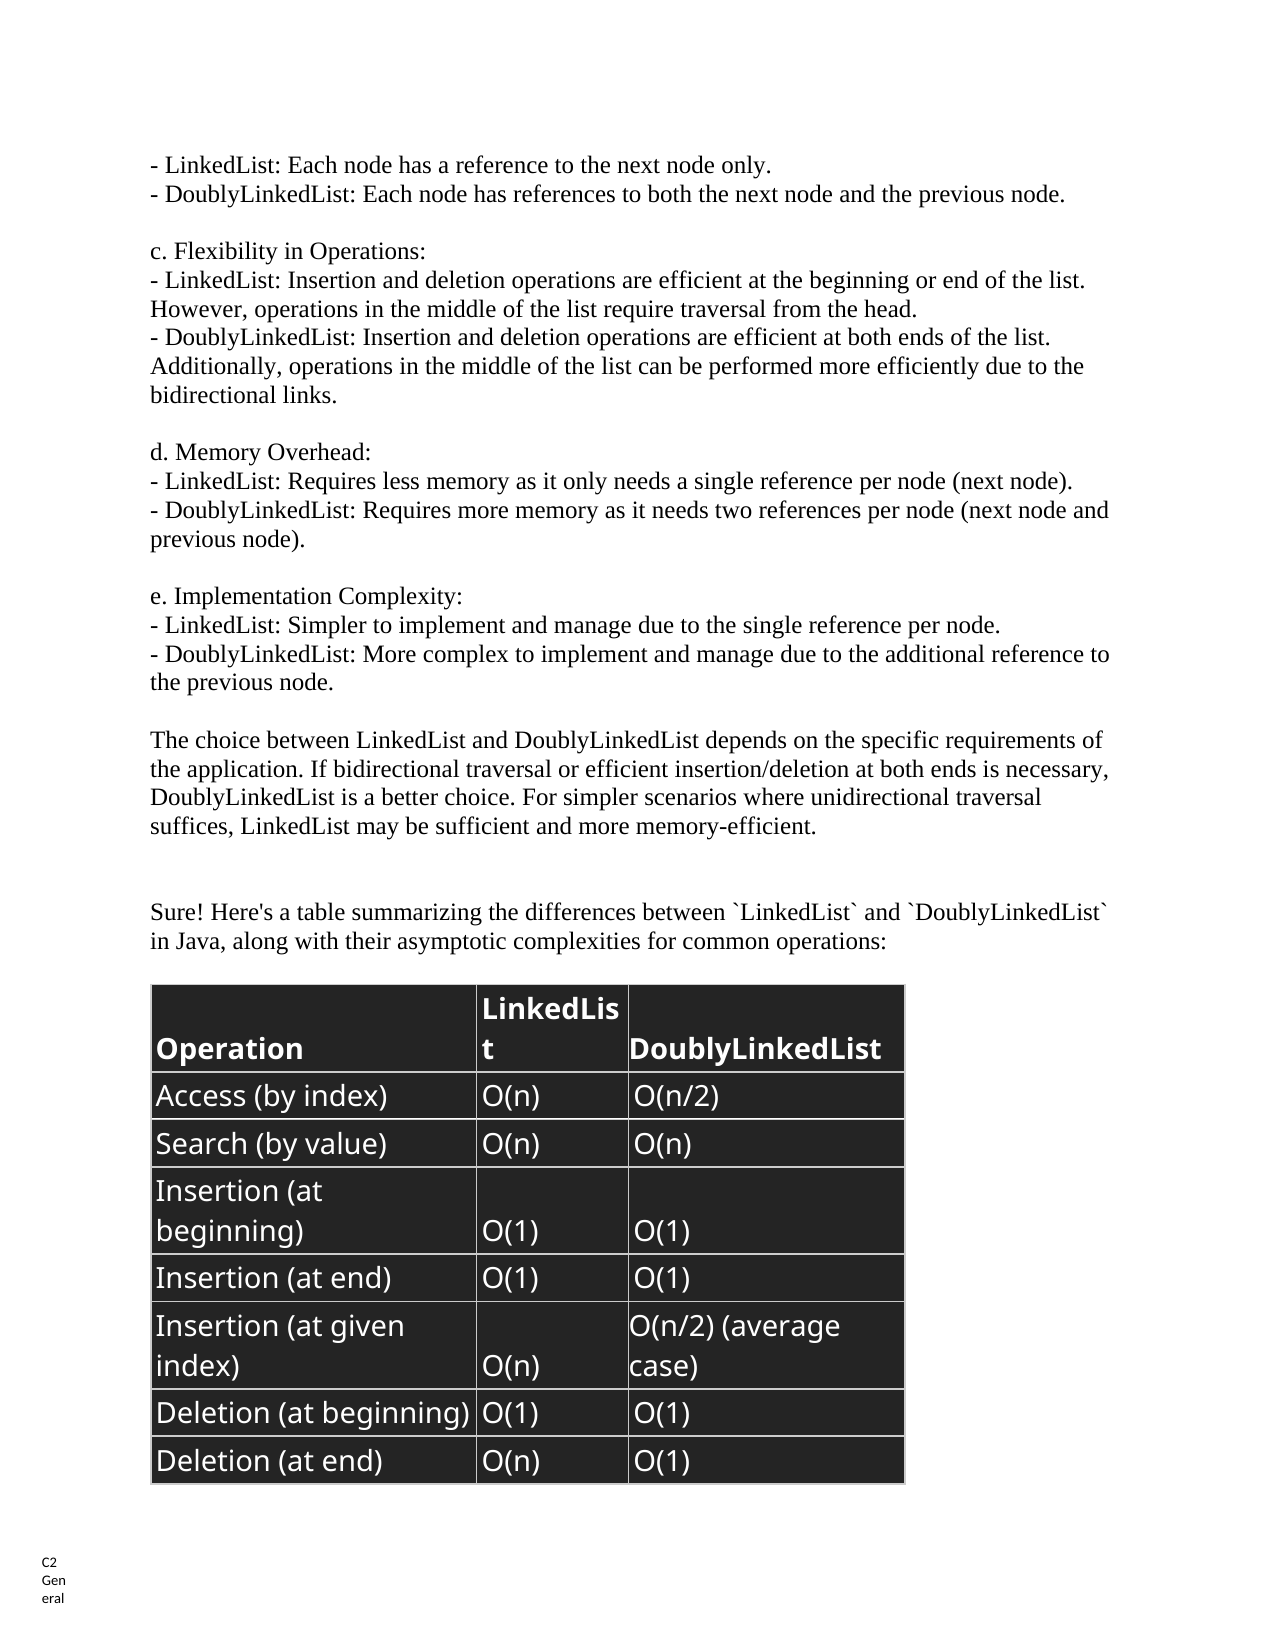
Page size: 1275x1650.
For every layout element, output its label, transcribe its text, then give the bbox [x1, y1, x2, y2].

table_header LinkedList [477, 985, 628, 1071]
table_cell O(n) [477, 1120, 628, 1166]
text The choice between LinkedList and DoublyLinkedList depends on the specific requirements of the application. If bidirectional traversal or efficient insertion/deletion at both ends is necessary, DoublyLinkedList is a better choice. For simpler scenarios where unidirectional traversal suffices, LinkedList may be sufficient and more memory-efficient. [150, 725, 1125, 840]
table_header Operation [152, 985, 476, 1071]
table_cell Insertion (at end) [152, 1255, 476, 1301]
table_cell Deletion (at beginning) [152, 1390, 476, 1435]
table_cell O(n) [477, 1437, 628, 1483]
text - DoublyLinkedList: Insertion and deletion operations are efficient at both ends of the list. Additionally, operations in the middle of the list can be performed more efficiently due to the bidirectional links. [150, 322, 1125, 409]
table_cell O(n/2) [629, 1073, 904, 1118]
text - LinkedList: Simpler to implement and manage due to the single reference per node. [150, 610, 1125, 639]
table_cell Insertion (at beginning) [152, 1168, 476, 1253]
table_cell O(n/2) (average case) [629, 1302, 904, 1388]
text - DoublyLinkedList: More complex to implement and manage due to the additional reference to the previous node. [150, 639, 1125, 696]
table_cell O(1) [629, 1390, 904, 1435]
text - DoublyLinkedList: Each node has references to both the next node and the previous node. [150, 179, 1125, 207]
text Sure! Here's a table summarizing the differences between `LinkedList` and `DoublyLinkedList` in Java, along with their asymptotic complexities for common operations: [150, 897, 1125, 955]
table_cell O(1) [477, 1168, 628, 1253]
table_cell O(1) [629, 1168, 904, 1253]
text c. Flexibility in Operations: [150, 236, 1125, 265]
text - LinkedList: Each node has a reference to the next node only. [150, 150, 1125, 179]
text - LinkedList: Insertion and deletion operations are efficient at the beginning or end of the list. However, operations in the middle of the list require traversal from the head. [150, 265, 1125, 322]
table_cell O(n) [477, 1302, 628, 1388]
table_cell Access (by index) [152, 1073, 476, 1118]
table_cell O(1) [477, 1255, 628, 1301]
table_cell O(n) [629, 1120, 904, 1166]
text - DoublyLinkedList: Requires more memory as it needs two references per node (next node and previous node). [150, 495, 1125, 552]
table_cell O(1) [629, 1437, 904, 1483]
table_cell Search (by value) [152, 1120, 476, 1166]
table_cell Deletion (at end) [152, 1437, 476, 1483]
table_cell O(n) [477, 1073, 628, 1118]
table_cell Insertion (at given index) [152, 1302, 476, 1388]
text d. Memory Overhead: [150, 437, 1125, 466]
table_header DoublyLinkedList [629, 985, 904, 1071]
text - LinkedList: Requires less memory as it only needs a single reference per node (next node). [150, 466, 1125, 495]
table_cell O(1) [629, 1255, 904, 1301]
text e. Implementation Complexity: [150, 581, 1125, 610]
table_cell O(1) [477, 1390, 628, 1435]
